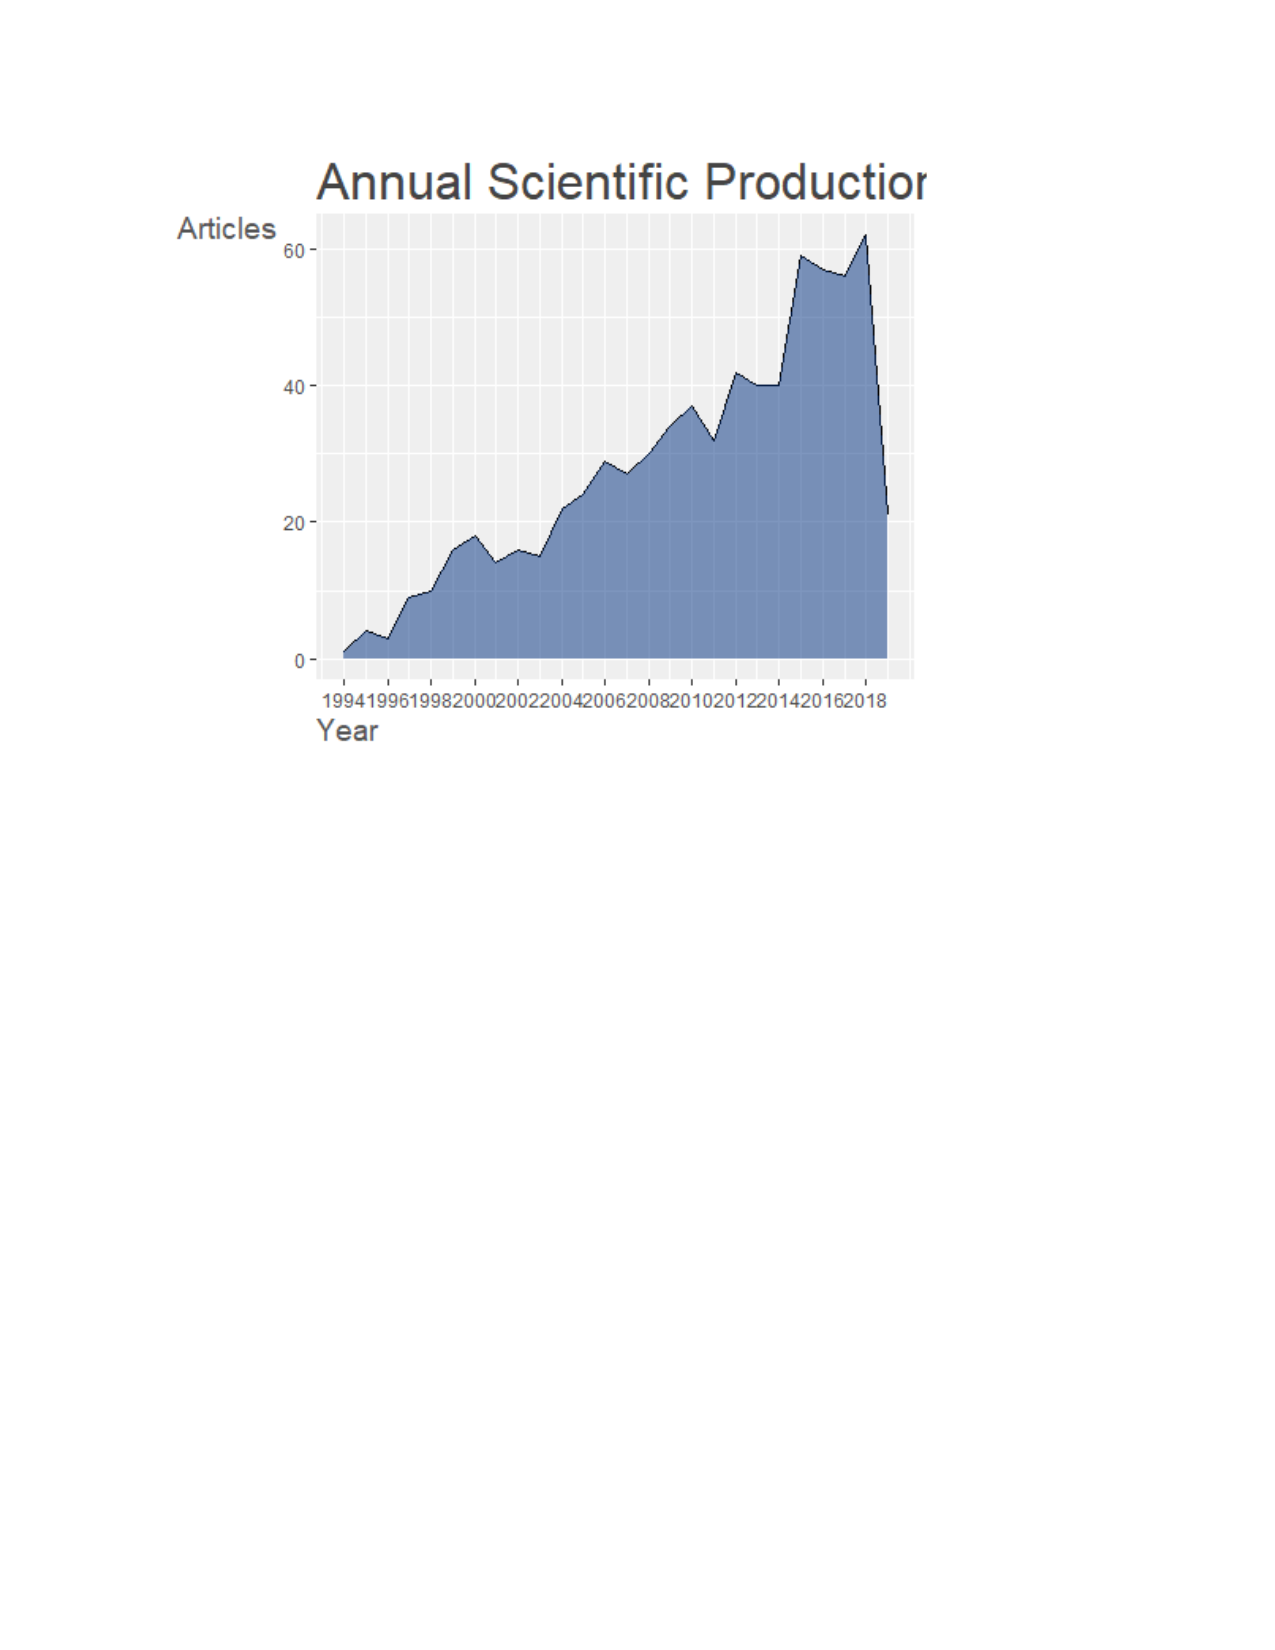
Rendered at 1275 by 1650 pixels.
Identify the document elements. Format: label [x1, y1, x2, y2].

picture [168, 150, 927, 757]
